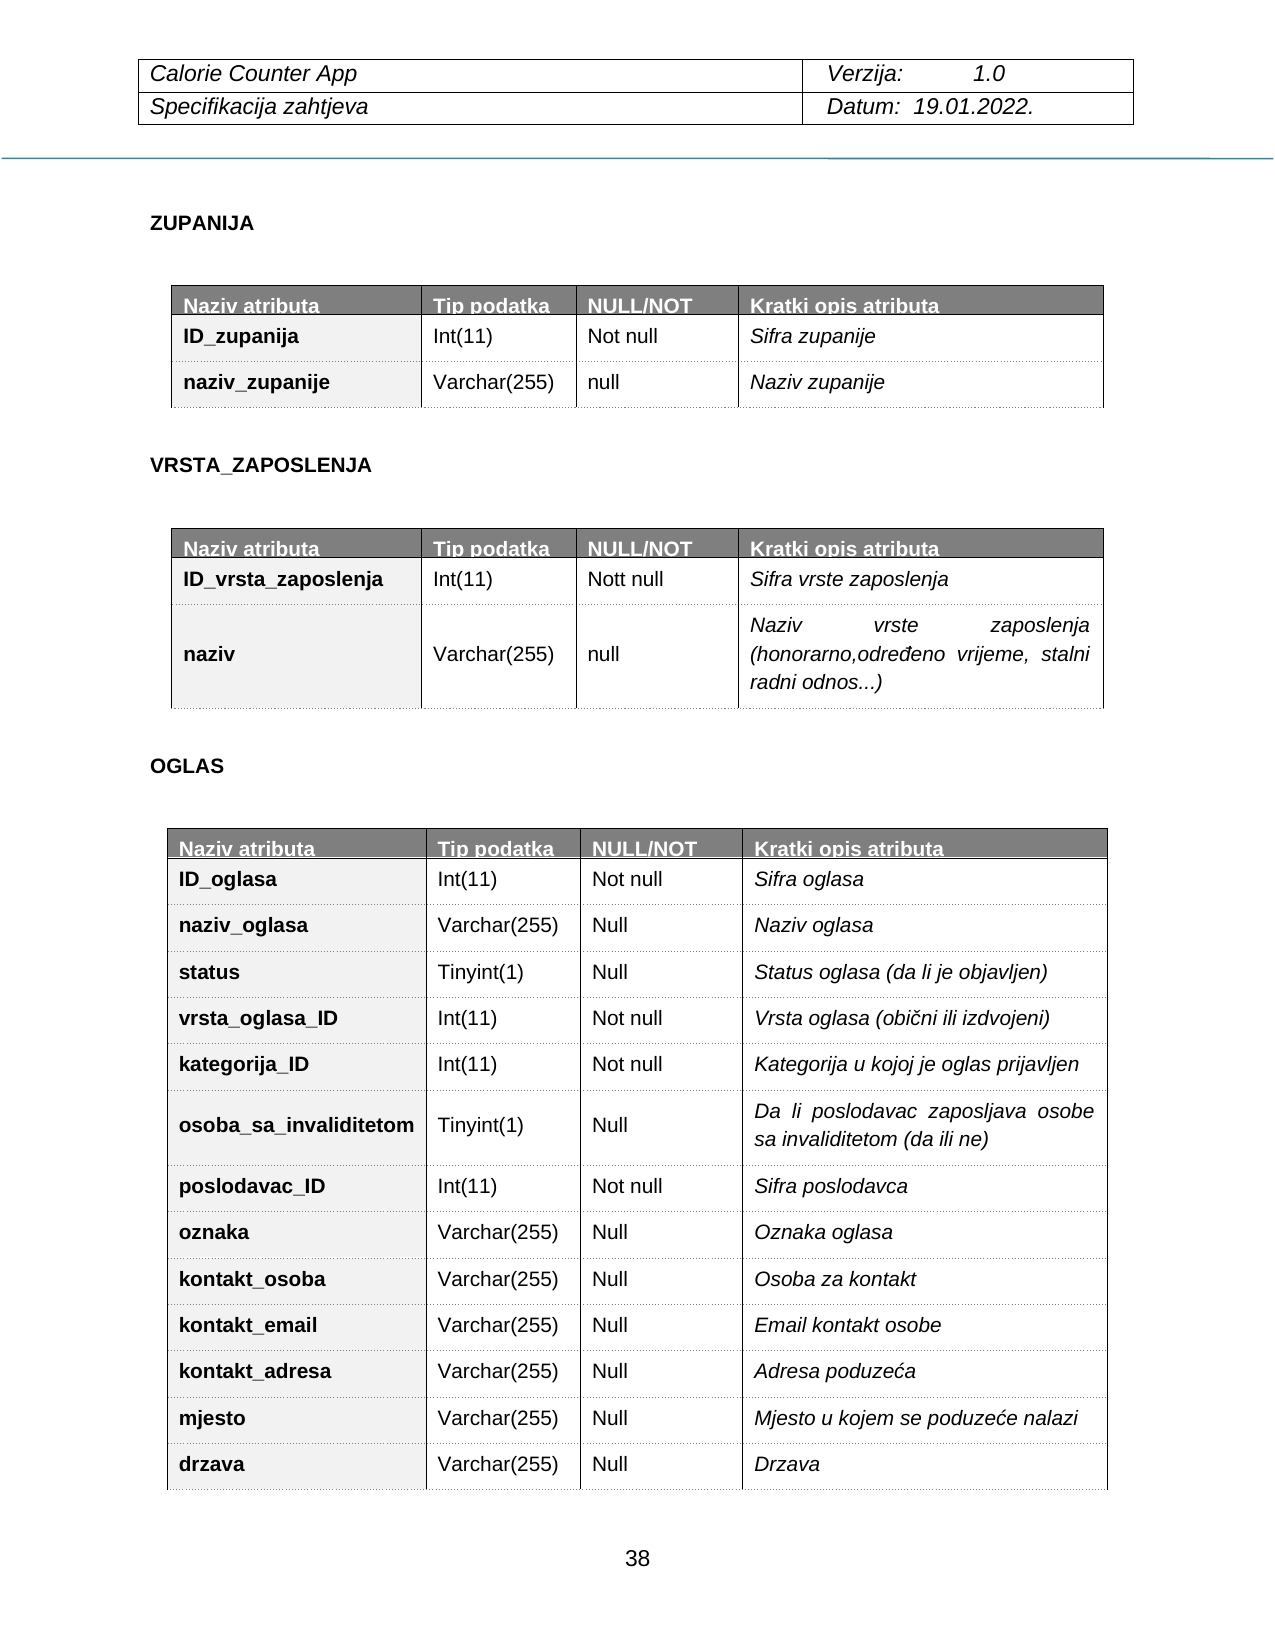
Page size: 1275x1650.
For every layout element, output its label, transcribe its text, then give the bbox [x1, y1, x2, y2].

table_cell poslodavac_ID [168, 1165, 426, 1211]
table_cell Sifra poslodavca [743, 1165, 1107, 1211]
table_cell Null [581, 1443, 742, 1489]
table_cell Null [581, 1350, 742, 1397]
table_cell Varchar(255) [427, 904, 580, 951]
table_cell ID_oglasa [168, 859, 426, 904]
table_cell Tinyint(1) [427, 951, 580, 997]
table_cell Varchar(255) [427, 1350, 580, 1397]
table_cell Null [581, 904, 742, 951]
table_header Kratki opis atributa [739, 529, 1103, 557]
table_cell Null [581, 1304, 742, 1350]
table_cell Naziv vrste zaposlenja (honorarno,određeno vrijeme, stalni radni odnos...) [739, 604, 1103, 708]
table_cell Drzava [743, 1443, 1107, 1489]
table_cell Not null [581, 1165, 742, 1211]
table_header Tip podatka [422, 286, 576, 314]
table_cell ID_zupanija [172, 315, 421, 361]
table_cell status [168, 951, 426, 997]
table_cell Null [581, 951, 742, 997]
table_cell Status oglasa (da li je objavljen) [743, 951, 1107, 997]
table_cell kontakt_osoba [168, 1258, 426, 1304]
table_cell null [577, 604, 738, 708]
table_cell Oznaka oglasa [743, 1211, 1107, 1257]
table_cell Sifra oglasa [743, 859, 1107, 904]
table_cell Null [581, 1258, 742, 1304]
table_cell Null [581, 1090, 742, 1165]
table_cell Kategorija u kojoj je oglas prijavljen [743, 1043, 1107, 1090]
text ZUPANIJA [150, 210, 1125, 234]
table_cell Null [581, 1211, 742, 1257]
table_cell Not null [581, 997, 742, 1043]
table_cell Int(11) [422, 315, 576, 361]
table_cell kontakt_email [168, 1304, 426, 1350]
table_cell mjesto [168, 1397, 426, 1443]
table_cell Varchar(255) [427, 1258, 580, 1304]
table_cell Varchar(255) [427, 1443, 580, 1489]
table_cell naziv_zupanije [172, 361, 421, 407]
table_cell Not null [577, 315, 738, 361]
table_cell Adresa poduzeća [743, 1350, 1107, 1397]
table_header Naziv atributa [172, 529, 421, 557]
table_cell Vrsta oglasa (obični ili izdvojeni) [743, 997, 1107, 1043]
table_header Naziv atributa [168, 829, 426, 857]
text OGLAS [150, 754, 1125, 778]
text VRSTA_ZAPOSLENJA [150, 453, 1125, 477]
table_cell Varchar(255) [427, 1211, 580, 1257]
table_cell Sifra zupanije [739, 315, 1103, 361]
table_cell ID_vrsta_zaposlenja [172, 558, 421, 604]
table_cell drzava [168, 1443, 426, 1489]
table_cell Int(11) [427, 859, 580, 904]
table_header NULL/NOT NULL [577, 529, 738, 557]
table_header Kratki opis atributa [743, 829, 1107, 857]
table_cell Null [581, 1397, 742, 1443]
table_cell kategorija_ID [168, 1043, 426, 1090]
table_cell Naziv oglasa [743, 904, 1107, 951]
table_cell oznaka [168, 1211, 426, 1257]
table_cell Varchar(255) [422, 604, 576, 708]
table_cell vrsta_oglasa_ID [168, 997, 426, 1043]
table_header Tip podatka [427, 829, 580, 857]
table_cell Int(11) [427, 1165, 580, 1211]
table_cell Int(11) [427, 1043, 580, 1090]
table_cell naziv_oglasa [168, 904, 426, 951]
table_cell Varchar(255) [422, 361, 576, 407]
table_header NULL/NOT NULL [581, 829, 742, 857]
table_cell kontakt_adresa [168, 1350, 426, 1397]
table_cell Osoba za kontakt [743, 1258, 1107, 1304]
table_header Naziv atributa [172, 286, 421, 314]
table_header Kratki opis atributa [739, 286, 1103, 314]
table_cell Sifra vrste zaposlenja [739, 558, 1103, 604]
table_cell null [577, 361, 738, 407]
table_cell osoba_sa_invaliditetom [168, 1090, 426, 1165]
table_cell Not null [581, 1043, 742, 1090]
table_header Tip podatka [422, 529, 576, 557]
table_cell Varchar(255) [427, 1304, 580, 1350]
table_cell Naziv zupanije [739, 361, 1103, 407]
table_cell naziv [172, 604, 421, 708]
table_cell Nott null [577, 558, 738, 604]
table_cell Email kontakt osobe [743, 1304, 1107, 1350]
table_cell Tinyint(1) [427, 1090, 580, 1165]
table_cell Int(11) [422, 558, 576, 604]
table_header NULL/NOT NULL [577, 286, 738, 314]
table_cell Not null [581, 859, 742, 904]
table_cell Mjesto u kojem se poduzeće nalazi [743, 1397, 1107, 1443]
table_cell Da li poslodavac zaposljava osobe sa invaliditetom (da ili ne) [743, 1090, 1107, 1165]
table_cell Int(11) [427, 997, 580, 1043]
table_cell Varchar(255) [427, 1397, 580, 1443]
